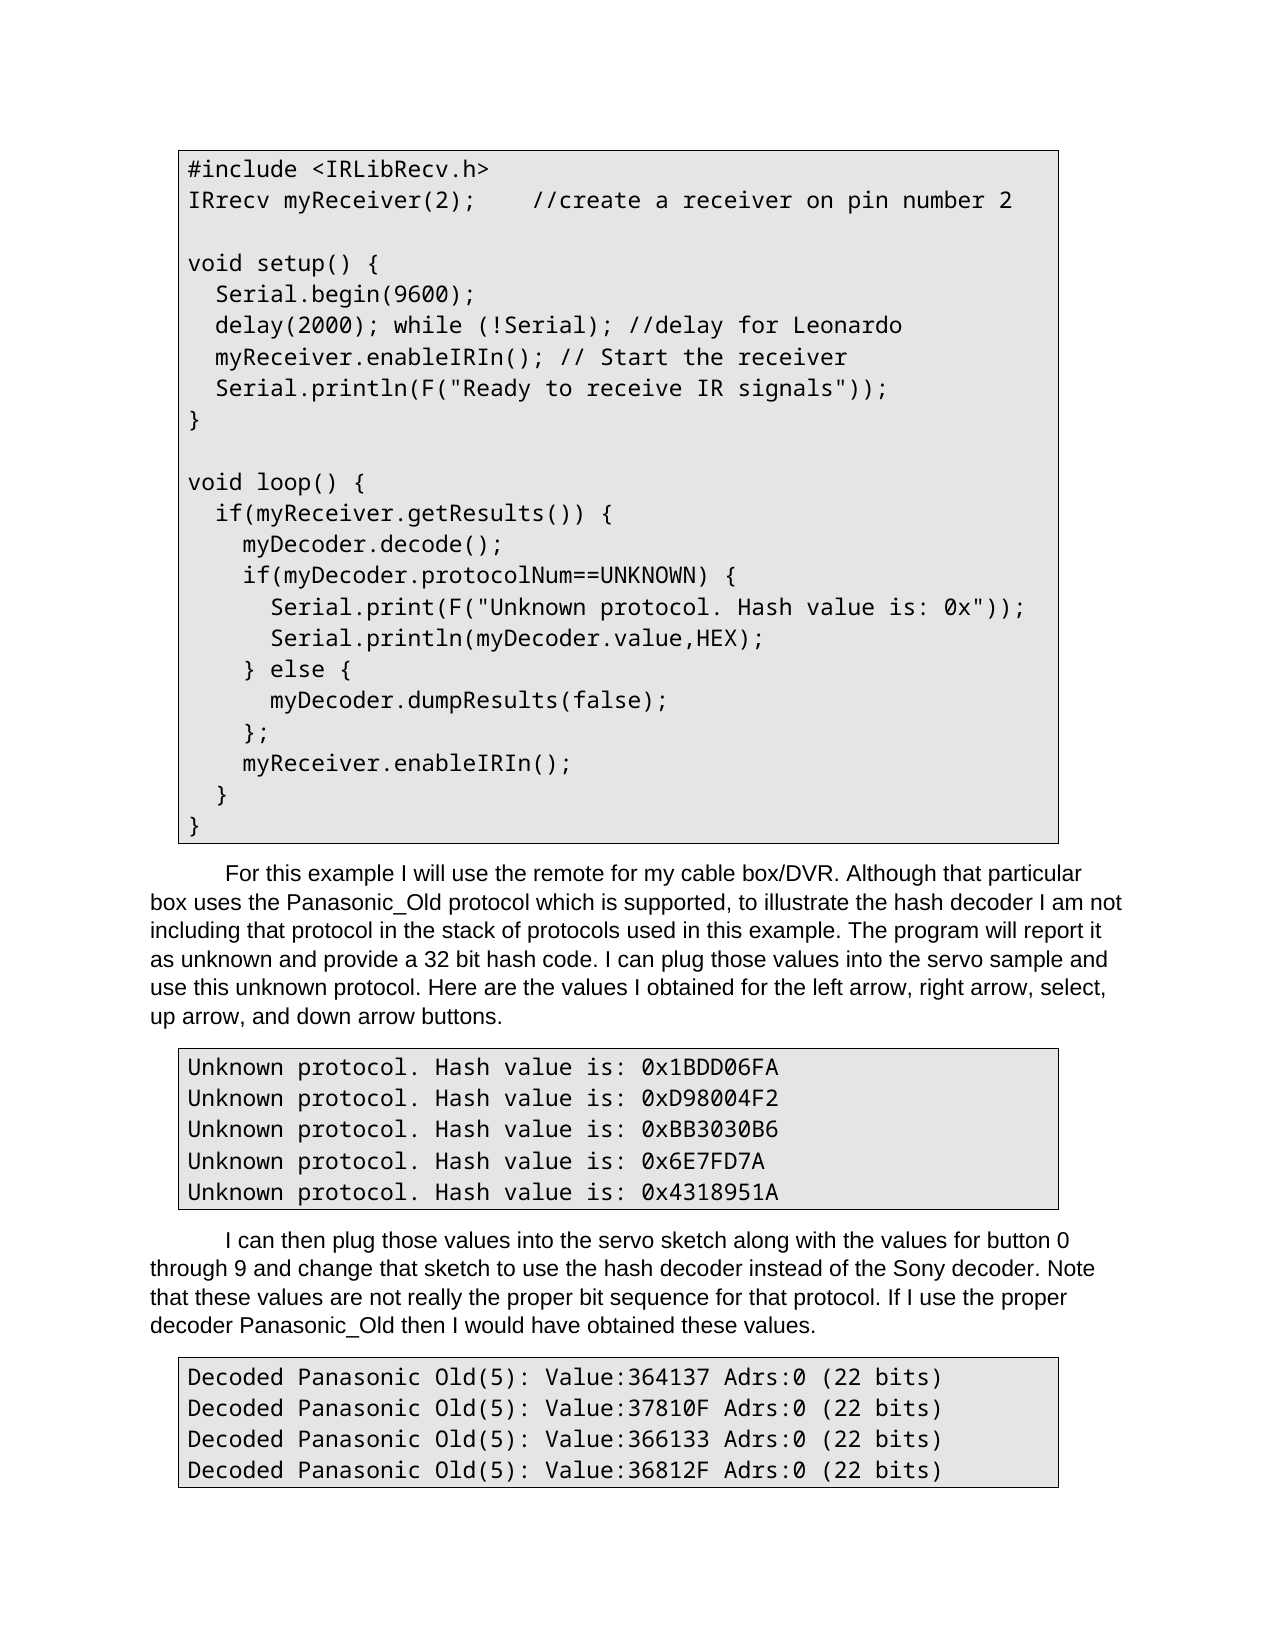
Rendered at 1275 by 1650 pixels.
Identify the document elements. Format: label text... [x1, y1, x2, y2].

text Decoded Panasonic Old(5): Value:36812F Adrs:0 (22 bits) [179, 1451, 1058, 1487]
text Decoded Panasonic Old(5): Value:366133 Adrs:0 (22 bits) [179, 1420, 1058, 1451]
text Serial.print(F("Unknown protocol. Hash value is: 0x")); [179, 587, 1058, 619]
text Unknown protocol. Hash value is: 0xBB3030B6 [179, 1110, 1058, 1141]
text } else { [179, 650, 1058, 681]
text IRrecv myReceiver(2); //create a receiver on pin number 2 [179, 181, 1058, 212]
text For this example I will use the remote for my cable box/DVR. Although that particular box uses the Panasonic_Old protocol which is supported, to illustrate the hash decoder I am not including that protocol in the stack of protocols used in this example. The program will report it as unknown and provide a 32 bit hash code. I can plug those values into the servo sample and use this unknown protocol. Here are the values I obtained for the left arrow, right arrow, select, up arrow, and down arrow buttons. [150, 860, 1125, 1029]
text if(myDecoder.protocolNum==UNKNOWN) { [179, 556, 1058, 587]
text Unknown protocol. Hash value is: 0x6E7FD7A [179, 1141, 1058, 1173]
text Serial.begin(9600); [179, 275, 1058, 306]
text Decoded Panasonic Old(5): Value:37810F Adrs:0 (22 bits) [179, 1388, 1058, 1420]
text delay(2000); while (!Serial); //delay for Leonardo [179, 306, 1058, 337]
text Unknown protocol. Hash value is: 0x1BDD06FA [179, 1049, 1058, 1079]
text } [179, 400, 1058, 431]
text Unknown protocol. Hash value is: 0xD98004F2 [179, 1079, 1058, 1110]
text I can then plug those values into the servo sketch along with the values for button 0 through 9 and change that sketch to use the hash decoder instead of the Sony decoder. Note that these values are not really the proper bit sequence for that protocol. If I use the proper decoder Panasonic_Old then I would have obtained these values. [150, 1227, 1125, 1338]
text } [179, 806, 1058, 843]
text } [179, 775, 1058, 806]
text Serial.println(F("Ready to receive IR signals")); [179, 369, 1058, 400]
text #include <IRLibRecv.h> [179, 151, 1058, 181]
text Serial.println(myDecoder.value,HEX); [179, 619, 1058, 650]
text void loop() { [179, 462, 1058, 494]
text }; [179, 712, 1058, 744]
text Unknown protocol. Hash value is: 0x4318951A [179, 1173, 1058, 1209]
text myDecoder.dumpResults(false); [179, 681, 1058, 712]
text if(myReceiver.getResults()) { [179, 494, 1058, 525]
text myReceiver.enableIRIn(); [179, 744, 1058, 775]
text Decoded Panasonic Old(5): Value:364137 Adrs:0 (22 bits) [179, 1358, 1058, 1388]
text void setup() { [179, 244, 1058, 275]
text myDecoder.decode(); [179, 525, 1058, 556]
text myReceiver.enableIRIn(); // Start the receiver [179, 337, 1058, 369]
